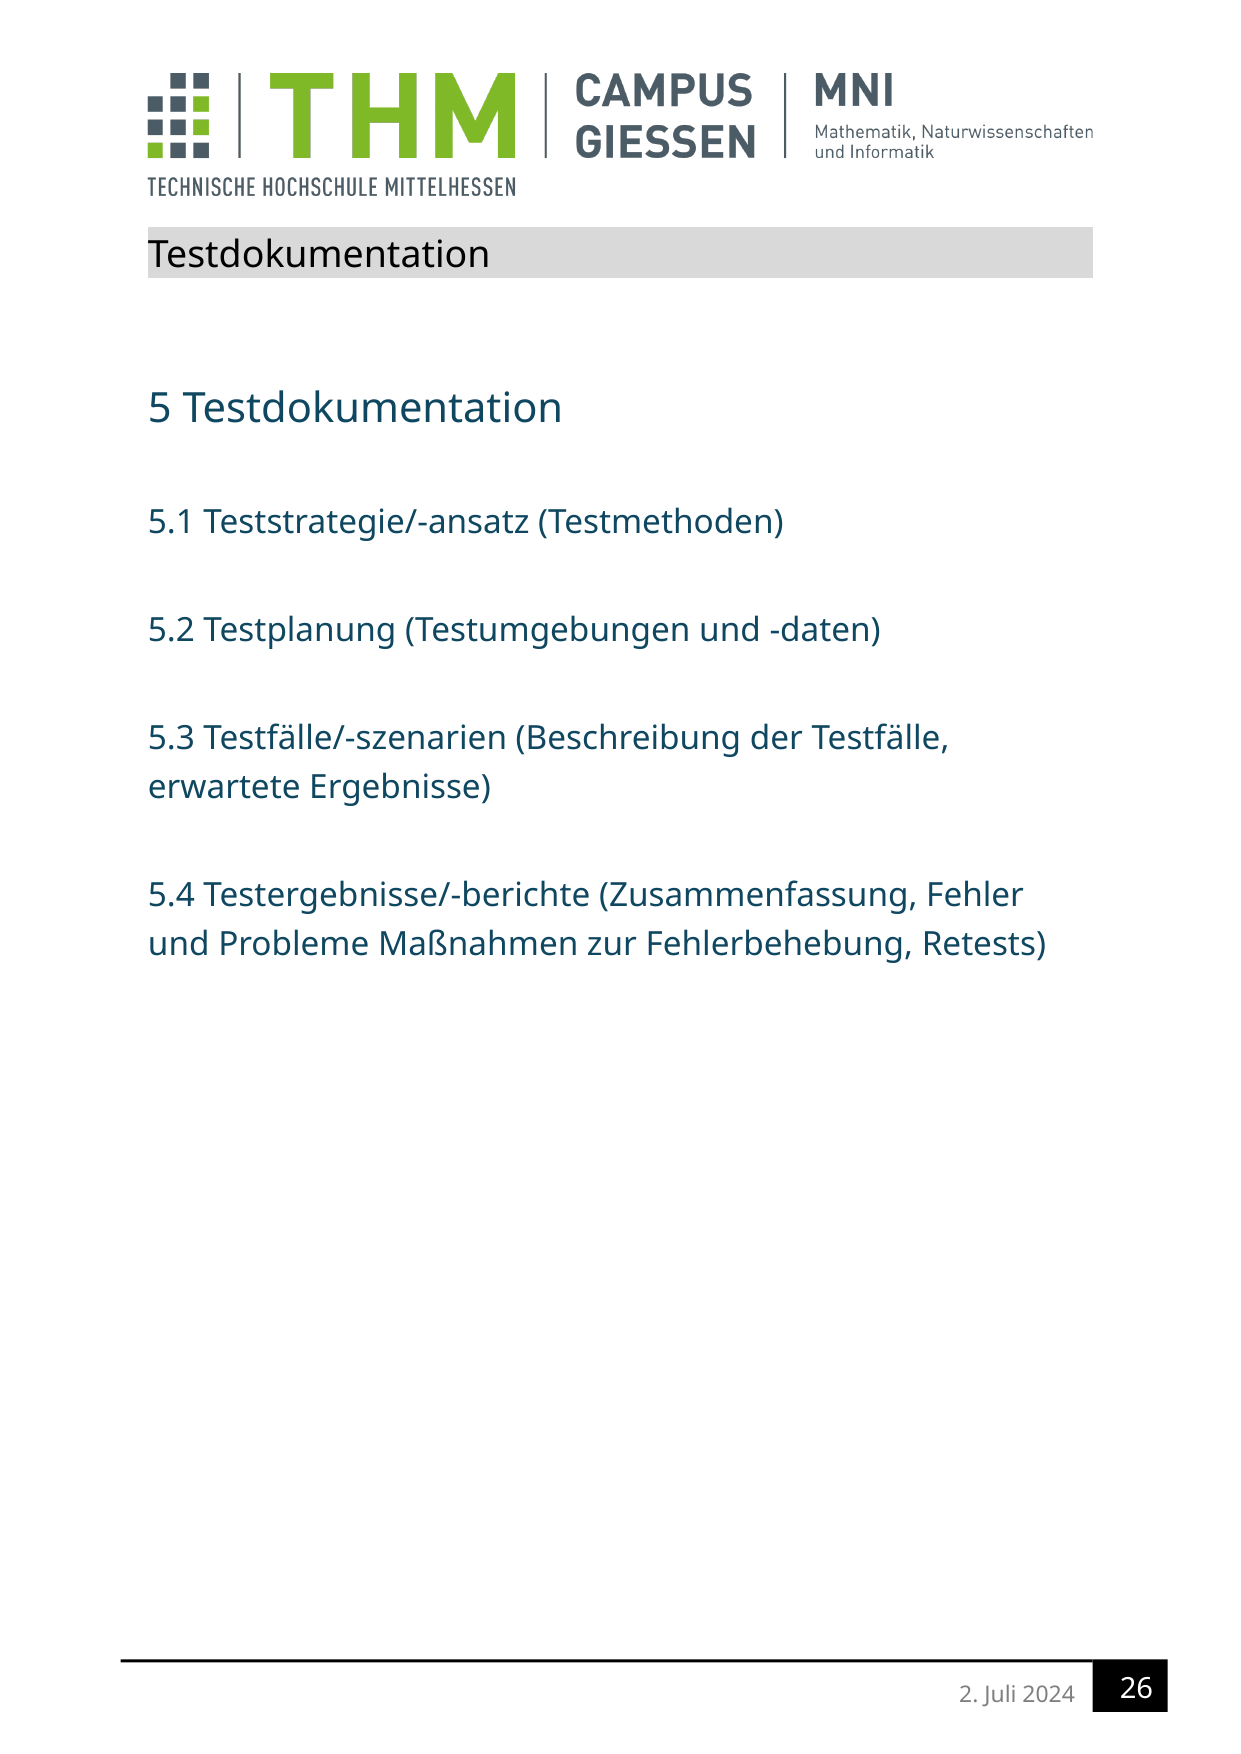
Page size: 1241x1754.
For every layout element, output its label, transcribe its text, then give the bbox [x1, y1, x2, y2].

subtitle 5.4 Testergebnisse/-berichte (Zusammenfassung, Fehler und Probleme Maßnahmen zur Fehlerbehebung, Retests) [148, 870, 1093, 965]
subtitle 5.2 Testplanung (Testumgebungen und -daten) [148, 606, 1093, 651]
subtitle 5 Testdokumentation [148, 378, 1093, 435]
subtitle 5.1 Teststrategie/-ansatz (Testmethoden) [148, 498, 1093, 544]
subtitle 5.3 Testfälle/-szenarien (Beschreibung der Testfälle, erwartete Ergebnisse) [148, 714, 1093, 808]
picture [147, 73, 1093, 196]
